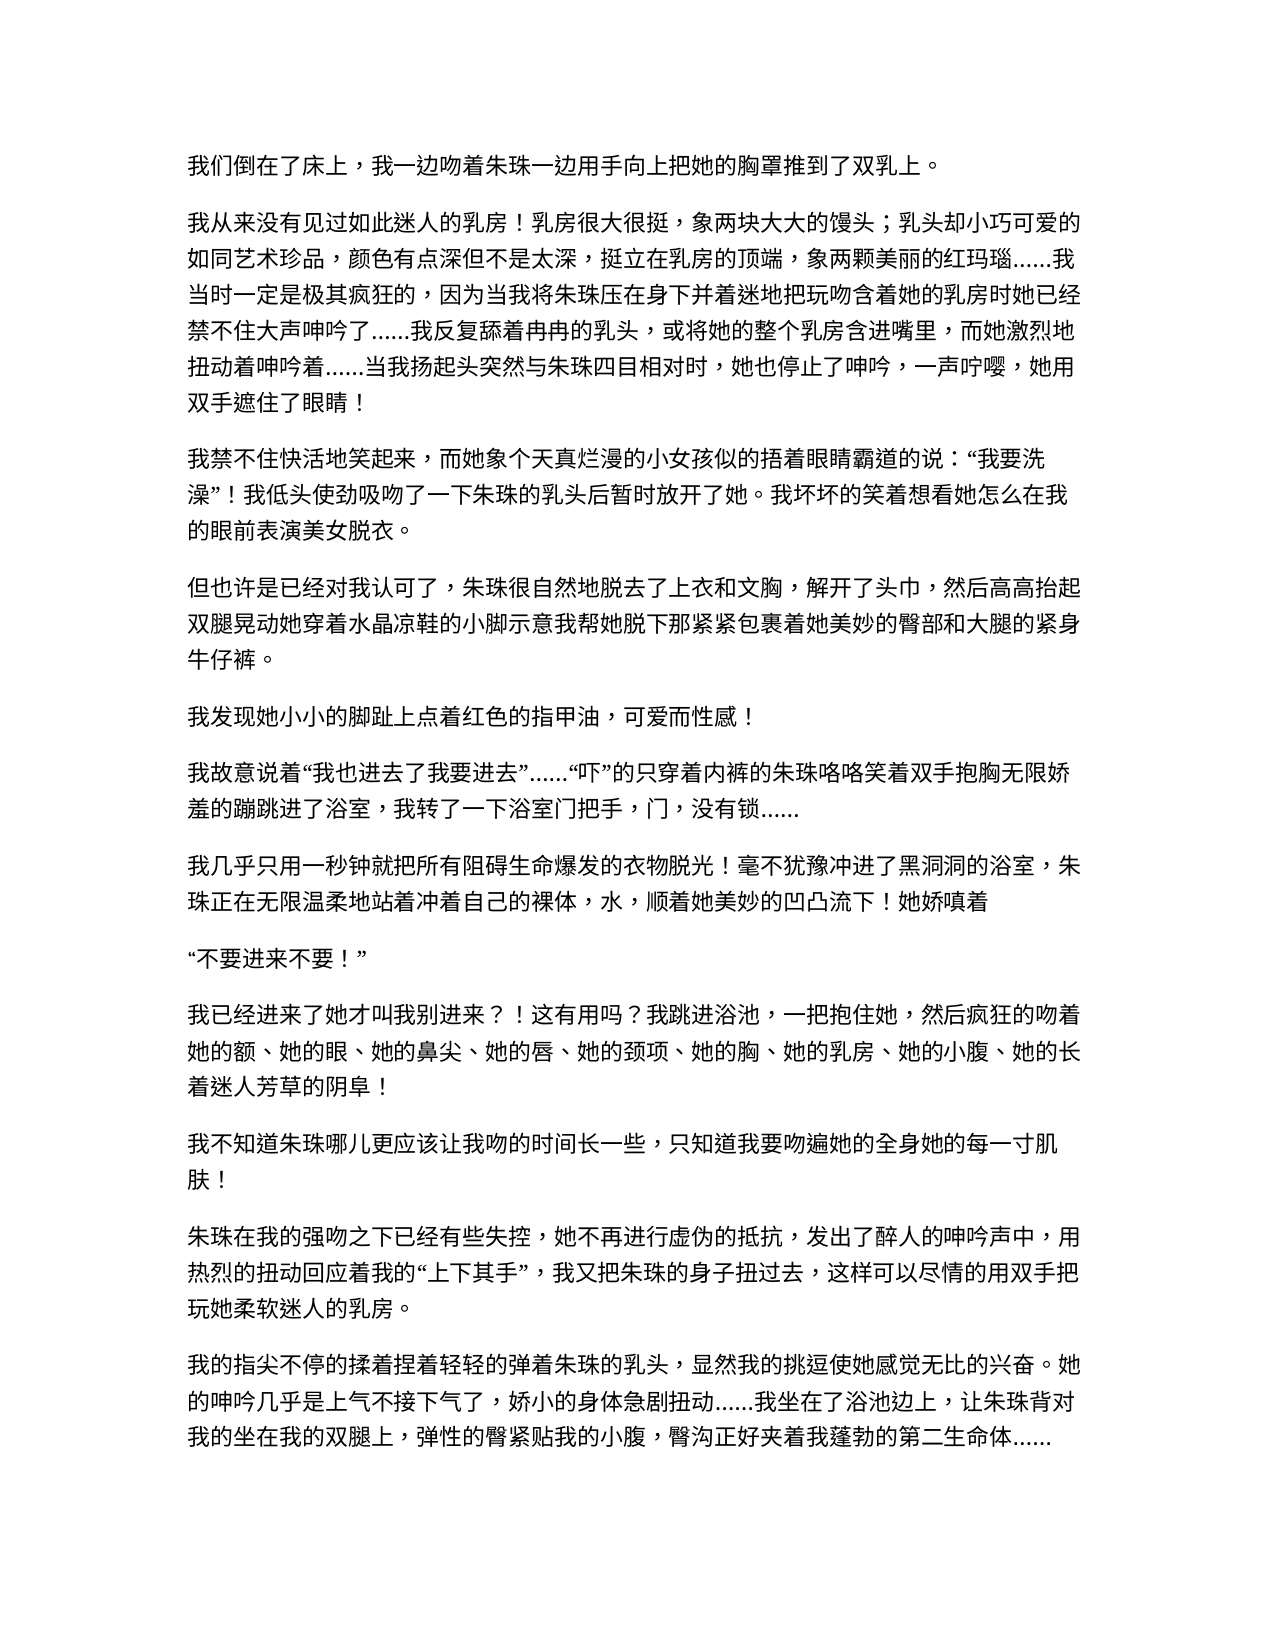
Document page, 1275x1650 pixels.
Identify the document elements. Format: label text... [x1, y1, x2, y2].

text 我从来没有见过如此迷人的乳房！乳房很大很挺，象两块大大的馒头；乳头却小巧可爱的如同艺术珍品，颜色有点深但不是太深，挺立在乳房的顶端，象两颗美丽的红玛瑙……我当时一定是极其疯狂的，因为当我将朱珠压在身下并着迷地把玩吻含着她的乳房时她已经禁不住大声呻吟了……我反复舔着冉冉的乳头，或将她的整个乳房含进嘴里，而她激烈地扭动着呻吟着……当我扬起头突然与朱珠四目相对时，她也停止了呻吟，一声咛嘤，她用双手遮住了眼睛！ [187, 207, 1087, 418]
text “不要进来不要！” [187, 943, 1087, 974]
text 我已经进来了她才叫我别进来？！这有用吗？我跳进浴池，一把抱住她，然后疯狂的吻着她的额、她的眼、她的鼻尖、她的唇、她的颈项、她的胸、她的乳房、她的小腹、她的长着迷人芳草的阴阜！ [187, 999, 1087, 1103]
text 我发现她小小的脚趾上点着红色的指甲油，可爱而性感！ [187, 701, 1087, 732]
text 我故意说着“我也进去了我要进去”……“吓”的只穿着内裤的朱珠咯咯笑着双手抱胸无限娇羞的蹦跳进了浴室，我转了一下浴室门把手，门，没有锁…… [187, 757, 1087, 824]
text 我们倒在了床上，我一边吻着朱珠一边用手向上把她的胸罩推到了双乳上。 [187, 150, 1087, 181]
text 我的指尖不停的揉着捏着轻轻的弹着朱珠的乳头，显然我的挑逗使她感觉无比的兴奋。她的呻吟几乎是上气不接下气了，娇小的身体急剧扭动……我坐在了浴池边上，让朱珠背对我的坐在我的双腿上，弹性的臀紧贴我的小腹，臀沟正好夹着我蓬勃的第二生命体…… [187, 1349, 1087, 1453]
text 我几乎只用一秒钟就把所有阻碍生命爆发的衣物脱光！毫不犹豫冲进了黑洞洞的浴室，朱珠正在无限温柔地站着冲着自己的裸体，水，顺着她美妙的凹凸流下！她娇嗔着 [187, 850, 1087, 917]
text 我不知道朱珠哪儿更应该让我吻的时间长一些，只知道我要吻遍她的全身她的每一寸肌肤！ [187, 1128, 1087, 1195]
text 但也许是已经对我认可了，朱珠很自然地脱去了上衣和文胸，解开了头巾，然后高高抬起双腿晃动她穿着水晶凉鞋的小脚示意我帮她脱下那紧紧包裹着她美妙的臀部和大腿的紧身牛仔裤。 [187, 572, 1087, 675]
text 朱珠在我的强吻之下已经有些失控，她不再进行虚伪的抵抗，发出了醉人的呻吟声中，用热烈的扭动回应着我的“上下其手”，我又把朱珠的身子扭过去，这样可以尽情的用双手把玩她柔软迷人的乳房。 [187, 1221, 1087, 1324]
text 我禁不住快活地笑起来，而她象个天真烂漫的小女孩似的捂着眼睛霸道的说：“我要洗澡”！我低头使劲吸吻了一下朱珠的乳头后暂时放开了她。我坏坏的笑着想看她怎么在我的眼前表演美女脱衣。 [187, 443, 1087, 546]
